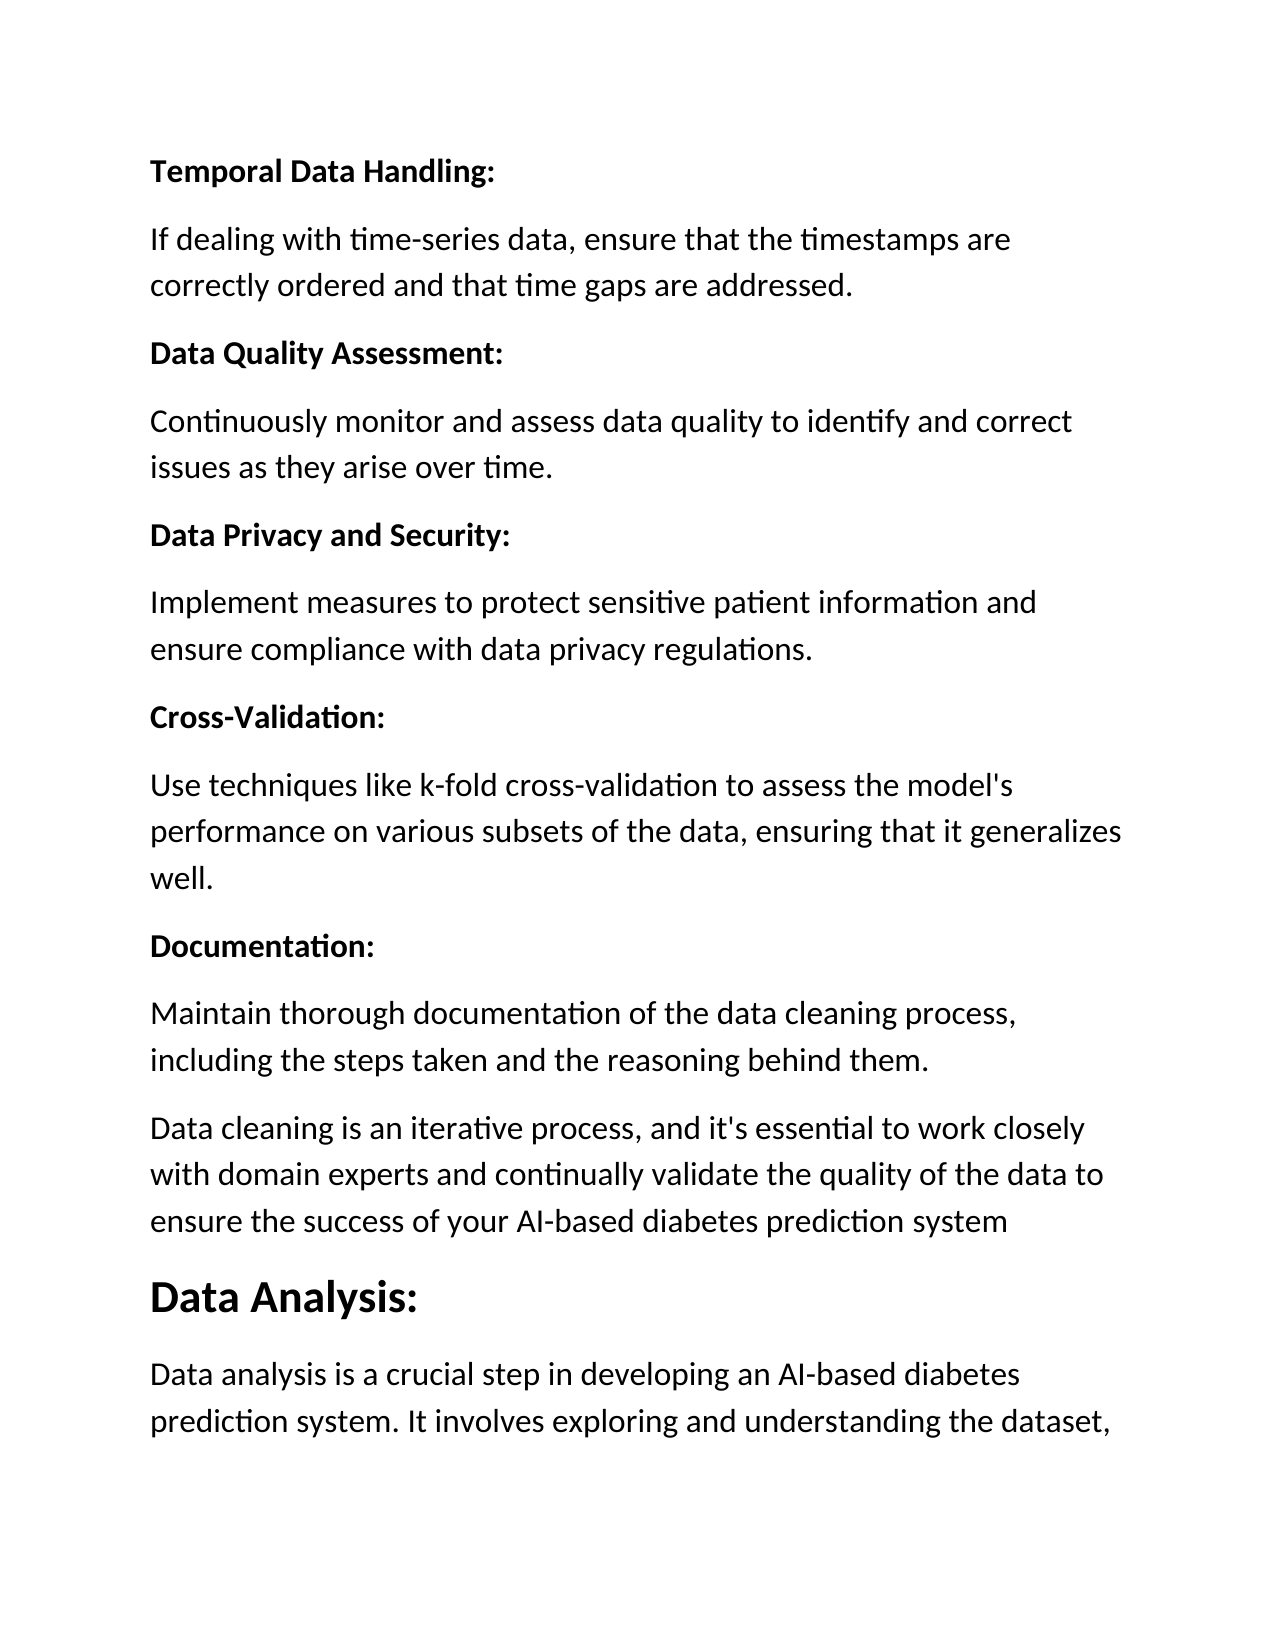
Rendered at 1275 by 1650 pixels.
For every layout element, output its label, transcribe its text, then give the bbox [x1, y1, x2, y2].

text Data Analysis: [150, 1268, 1125, 1324]
text Maintain thorough documentation of the data cleaning process, including the steps taken and the reasoning behind them. [150, 992, 1125, 1080]
text Data Quality Assessment: [150, 332, 1125, 373]
text Use techniques like k-fold cross-validation to assess the model's performance on various subsets of the data, ensuring that it generalizes well. [150, 763, 1125, 898]
text Documentation: [150, 925, 1125, 965]
text Continuously monitor and assess data quality to identify and correct issues as they arise over time. [150, 399, 1125, 487]
text Temporal Data Handling: [150, 150, 1125, 191]
text Cross-Validation: [150, 696, 1125, 737]
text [150, 1353, 1125, 1440]
text Data cleaning is an iterative process, and it's essential to work closely with domain experts and continually validate the quality of the data to ensure the success of your AI-based diabetes prediction system [150, 1107, 1125, 1241]
text Data Privacy and Security: [150, 514, 1125, 555]
text Implement measures to protect sensitive patient information and ensure compliance with data privacy regulations. [150, 582, 1125, 669]
text If dealing with time-series data, ensure that the timestamps are correctly ordered and that time gaps are addressed. [150, 218, 1125, 305]
